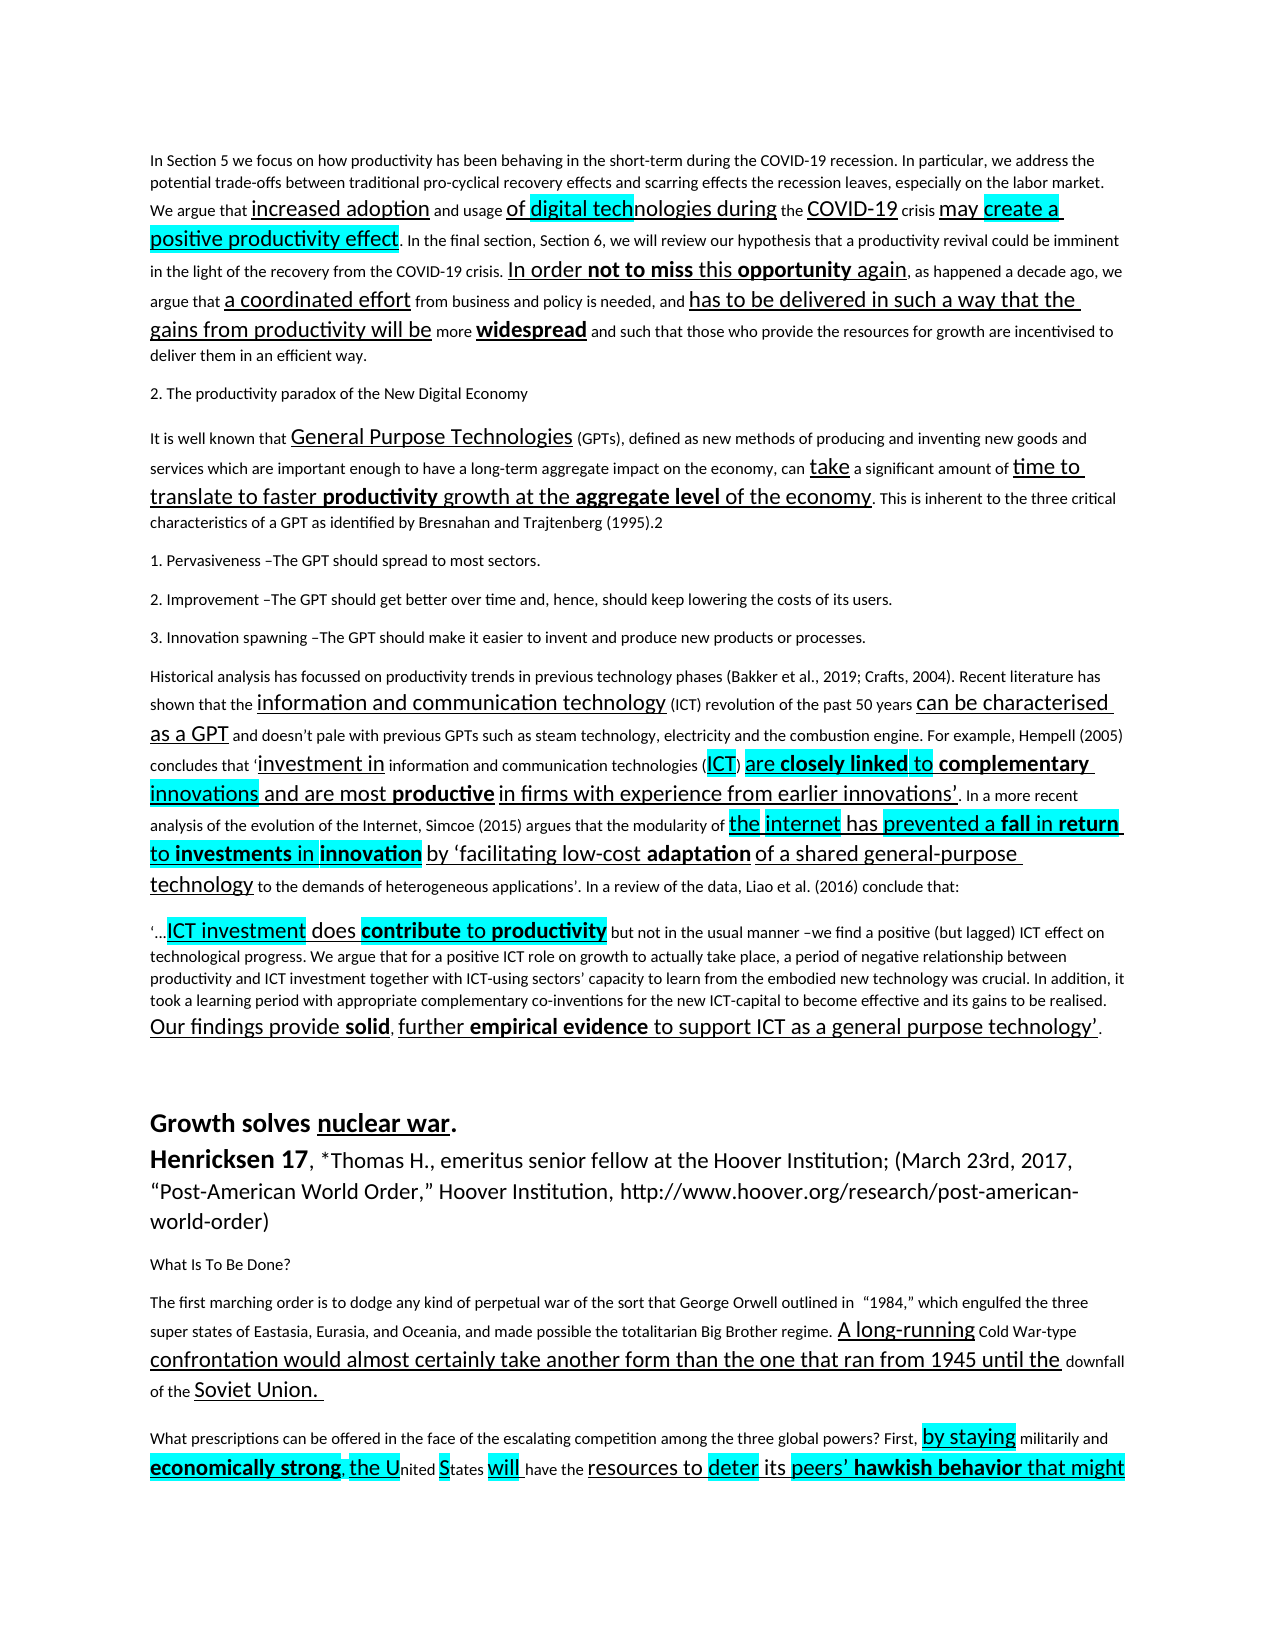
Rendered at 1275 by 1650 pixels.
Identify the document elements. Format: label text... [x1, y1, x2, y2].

text 2. The productivity paradox of the New Digital Economy [150, 383, 1125, 404]
text What Is To Be Done? [150, 1254, 1125, 1274]
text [150, 1422, 1125, 1481]
subtitle Growth solves nuclear war. [150, 1106, 1125, 1139]
text The first marching order is to dodge any kind of perpetual war of the sort that George Orwell outlined in “1984,” which engulfed the three super states of Eastasia, Eurasia, and Oceania, and made possible the totalitarian Big Brother regime. A long-running Cold War-type confrontation would almost certainly take another form than the one that ran from 1945 until the downfall of the Soviet Union. [150, 1293, 1125, 1404]
text In Section 5 we focus on how productivity has been behaving in the short-term during the COVID-19 recession. In particular, we address the potential trade-offs between traditional pro-cyclical recovery effects and scarring effects the recession leaves, especially on the labor market. We argue that increased adoption and usage of digital technologies during the COVID-19 crisis may create a positive productivity effect. In the final section, Section 6, we will review our hypothesis that a productivity revival could be imminent in the light of the recovery from the COVID-19 crisis. In order not to miss this opportunity again, as happened a decade ago, we argue that a coordinated effort from business and policy is needed, and has to be delivered in such a way that the gains from productivity will be more widespread and such that those who provide the resources for growth are incentivised to deliver them in an efficient way. [150, 150, 1125, 365]
text 3. Innovation spawning –The GPT should make it easier to invent and produce new products or processes. [150, 627, 1125, 648]
text Henricksen 17, *Thomas H., emeritus senior fellow at the Hoover Institution; (March 23rd, 2017, “Post-American World Order,” Hoover Institution, http://www.hoover.org/research/post-american-world-order) [150, 1142, 1125, 1235]
text Historical analysis has focussed on productivity trends in previous technology phases (Bakker et al., 2019; Crafts, 2004). Recent literature has shown that the information and communication technology (ICT) revolution of the past 50 years can be characterised as a GPT and doesn’t pale with previous GPTs such as steam technology, electricity and the combustion engine. For example, Hempell (2005) concludes that ‘investment in information and communication technologies (ICT) are closely linked to complementary innovations and are most productive in firms with experience from earlier innovations’. In a more recent analysis of the evolution of the Internet, Simcoe (2015) argues that the modularity of the internet has prevented a fall in return to investments in innovation by ‘facilitating low-cost adaptation of a shared general-purpose technology to the demands of heterogeneous applications’. In a review of the data, Liao et al. (2016) conclude that: [150, 666, 1125, 898]
text 1. Pervasiveness –The GPT should spread to most sectors. [150, 550, 1125, 571]
text 2. Improvement –The GPT should get better over time and, hence, should keep lowering the costs of its users. [150, 589, 1125, 609]
text ‘...ICT investment does contribute to productivity but not in the usual manner –we find a positive (but lagged) ICT effect on technological progress. We argue that for a positive ICT role on growth to actually take place, a period of negative relationship between productivity and ICT investment together with ICT-using sectors’ capacity to learn from the embodied new technology was crucial. In addition, it took a learning period with appropriate complementary co-inventions for the new ICT-capital to become effective and its gains to be realised. Our findings provide solid, further empirical evidence to support ICT as a general purpose technology’. [150, 917, 1125, 1041]
text It is well known that General Purpose Technologies (GPTs), defined as new methods of producing and inventing new goods and services which are important enough to have a long-term aggregate impact on the economy, can take a significant amount of time to translate to faster productivity growth at the aggregate level of the economy. This is inherent to the three critical characteristics of a GPT as identified by Bresnahan and Trajtenberg (1995).2 [150, 422, 1125, 532]
